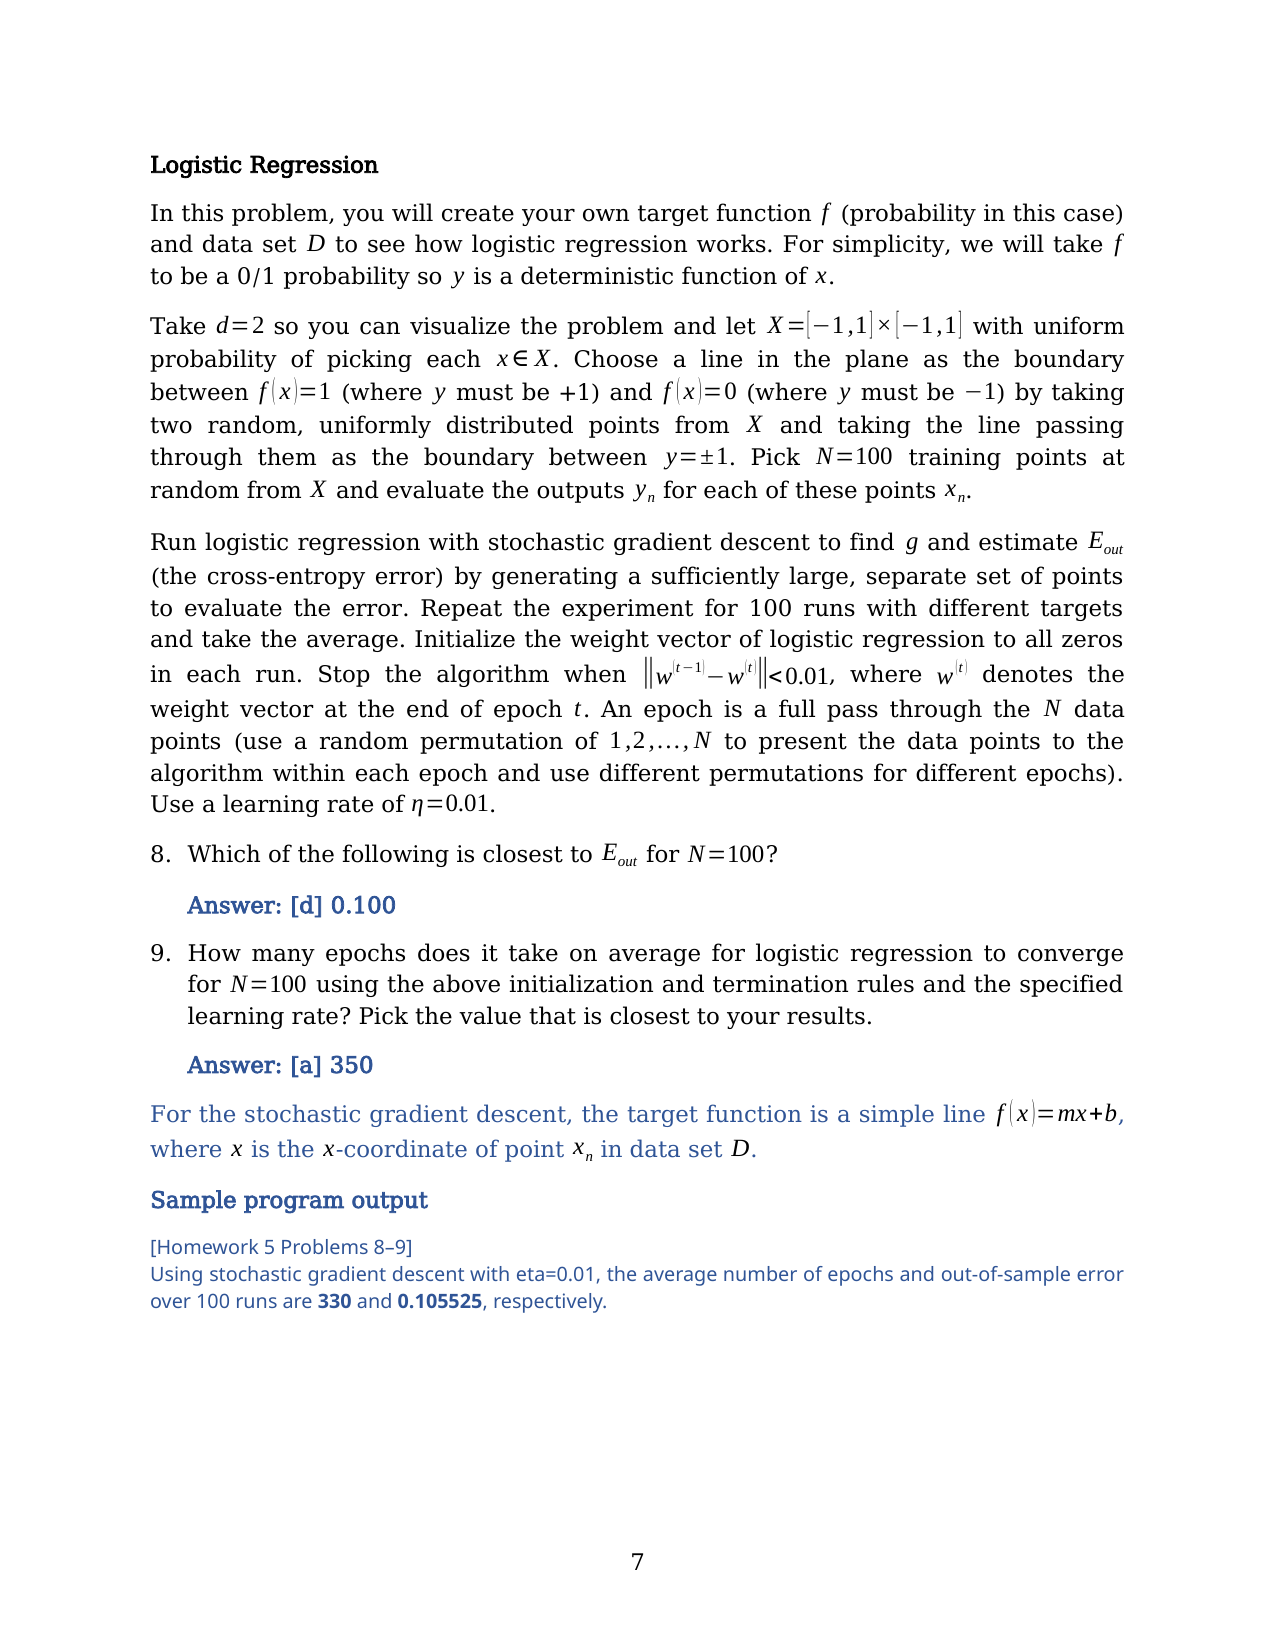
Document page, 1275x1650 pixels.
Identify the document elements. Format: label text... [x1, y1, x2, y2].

text Answer: [d] 0.100 [187, 890, 1125, 918]
text Answer: [a] 350 [187, 1050, 1125, 1078]
text In this problem, you will create your own target function (probability in this case) and data set to see how logistic regression works. For simplicity, we will take to be a 0/1 probability so is a deterministic function of . [150, 198, 1125, 289]
text Sample program output [150, 1185, 1125, 1213]
list How many epochs does it take on average for logistic regression to converge for using the above initialization and termination rules and the specified learning rate? Pick the value that is closest to your results. [150, 939, 1125, 1029]
text [Homework 5 Problems 8–9] [150, 1233, 1125, 1260]
text Using stochastic gradient descent with eta=0.01, the average number of epochs and out-of-sample error over 100 runs are 330 and 0.105525, respectively. [150, 1260, 1125, 1314]
list Which of the following is closest to for ? [150, 838, 1125, 870]
text For the stochastic gradient descent, the target function is a simple line , where is the -coordinate of point in data set . [150, 1098, 1125, 1164]
text Take so you can visualize the problem and let with uniform probability of picking each . Choose a line in the plane as the boundary between (where must be +1) and (where must be ) by taking two random, uniformly distributed points from and taking the line passing through them as the boundary between . Pick training points at random from and evaluate the outputs for each of these points . [150, 310, 1125, 506]
text Run logistic regression with stochastic gradient descent to find and estimate (the cross-entropy error) by generating a sufficiently large, separate set of points to evaluate the error. Repeat the experiment for 100 runs with different targets and take the average. Initialize the weight vector of logistic regression to all zeros in each run. Stop the algorithm when , where denotes the weight vector at the end of epoch . An epoch is a full pass through the data points (use a random permutation of to present the data points to the algorithm within each epoch and use different permutations for different epochs). Use a learning rate of . [150, 526, 1125, 818]
text Logistic Regression [150, 150, 1125, 177]
